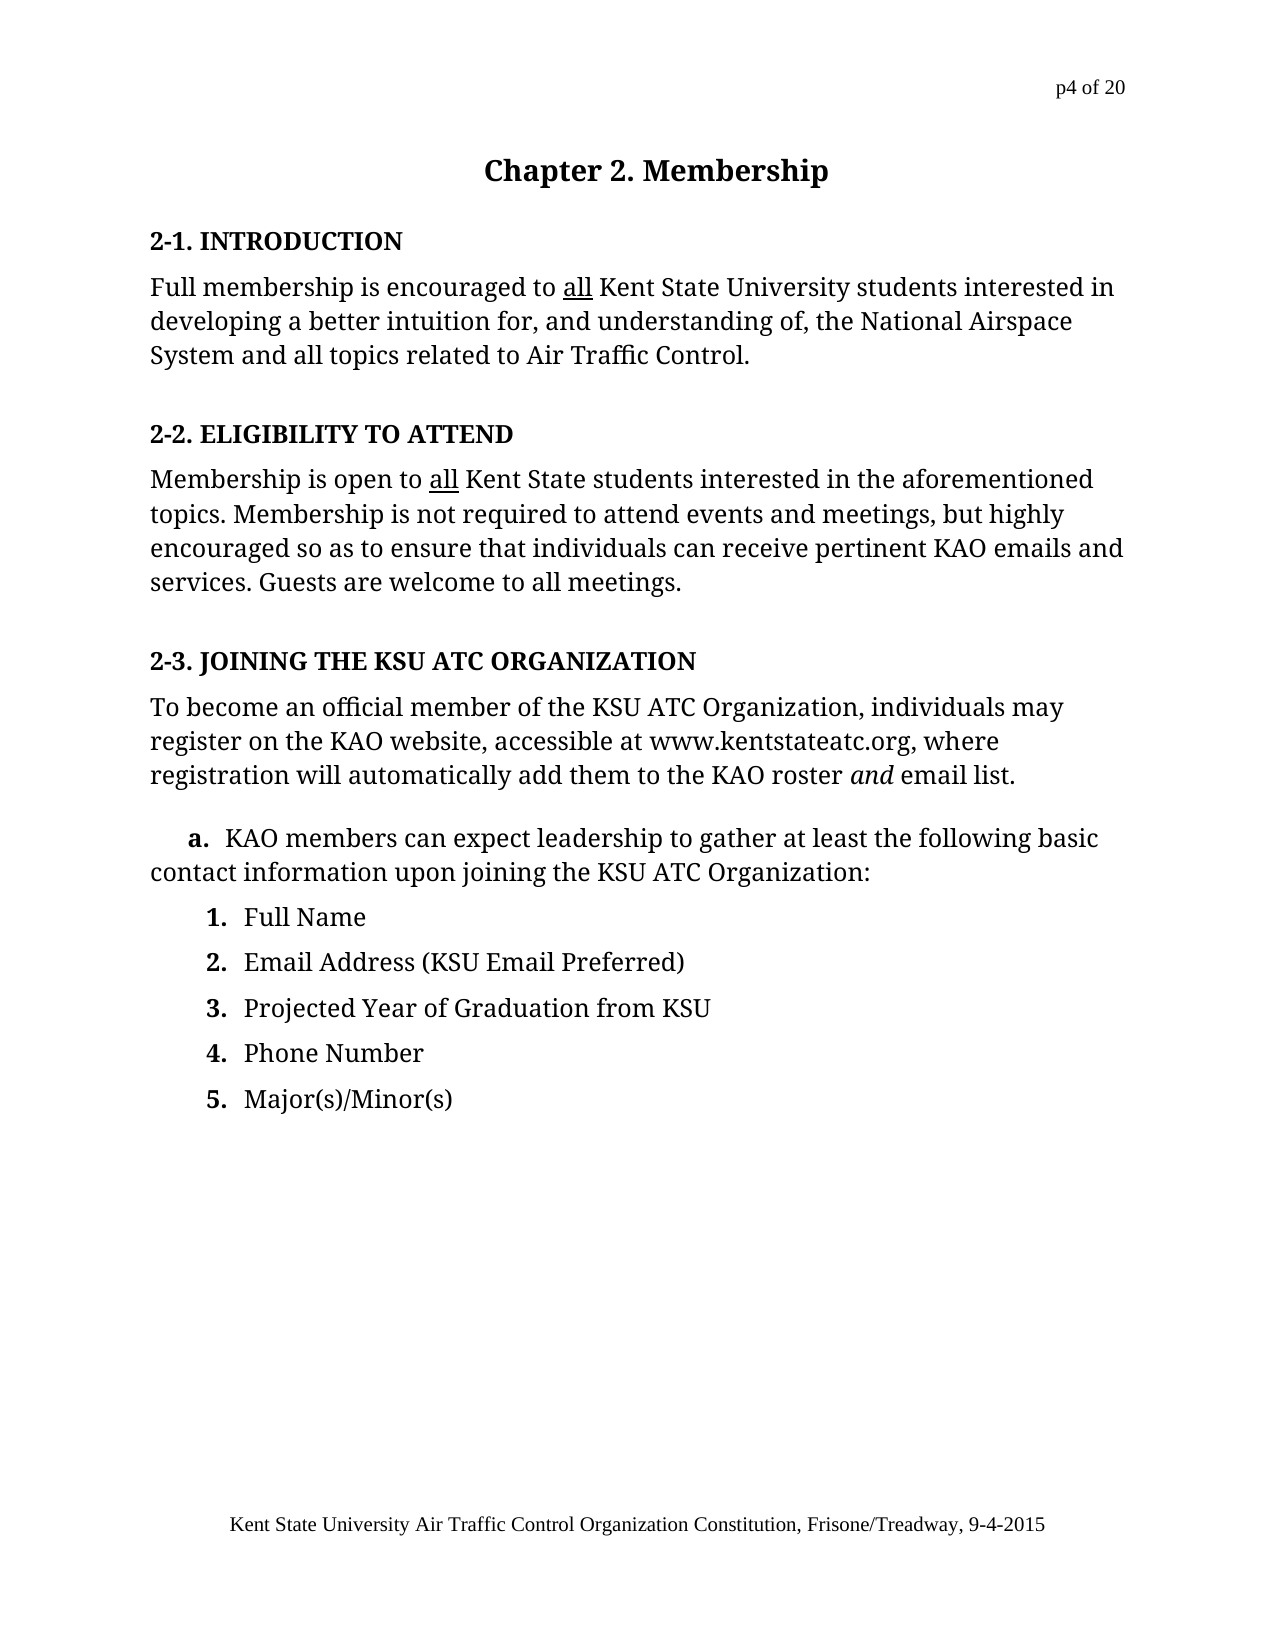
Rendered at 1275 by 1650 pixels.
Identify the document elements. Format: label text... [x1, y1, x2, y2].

list Email Address (KSU Email Preferred) [150, 945, 1125, 979]
text 2-1. INTRODUCTION [150, 224, 1125, 258]
text 2-2. ELIGIBILITY TO ATTEND [150, 417, 1125, 451]
list Full Name [150, 900, 1125, 934]
text Membership is open to all Kent State students interested in the aforementioned topics. Membership is not required to attend events and meetings, but highly encouraged so as to ensure that individuals can receive pertinent KAO emails and services. Guests are welcome to all meetings. [150, 462, 1125, 598]
text To become an official member of the KSU ATC Organization, individuals may register on the KAO website, accessible at www.kentstateatc.org, where registration will automatically add them to the KAO roster and email list. [150, 689, 1125, 791]
list KAO members can expect leadership to gather at least the following basic contact information upon joining the KSU ATC Organization: [150, 820, 1125, 888]
text Chapter 2. Membership [187, 150, 1125, 190]
list Major(s)/Minor(s) [150, 1081, 1125, 1115]
text 2-3. JOINING THE KSU ATC ORGANIZATION [150, 644, 1125, 678]
list Phone Number [150, 1036, 1125, 1070]
text Full membership is encouraged to all Kent State University students interested in developing a better intuition for, and understanding of, the National Airspace System and all topics related to Air Traffic Control. [150, 269, 1125, 371]
list Projected Year of Graduation from KSU [150, 991, 1125, 1024]
